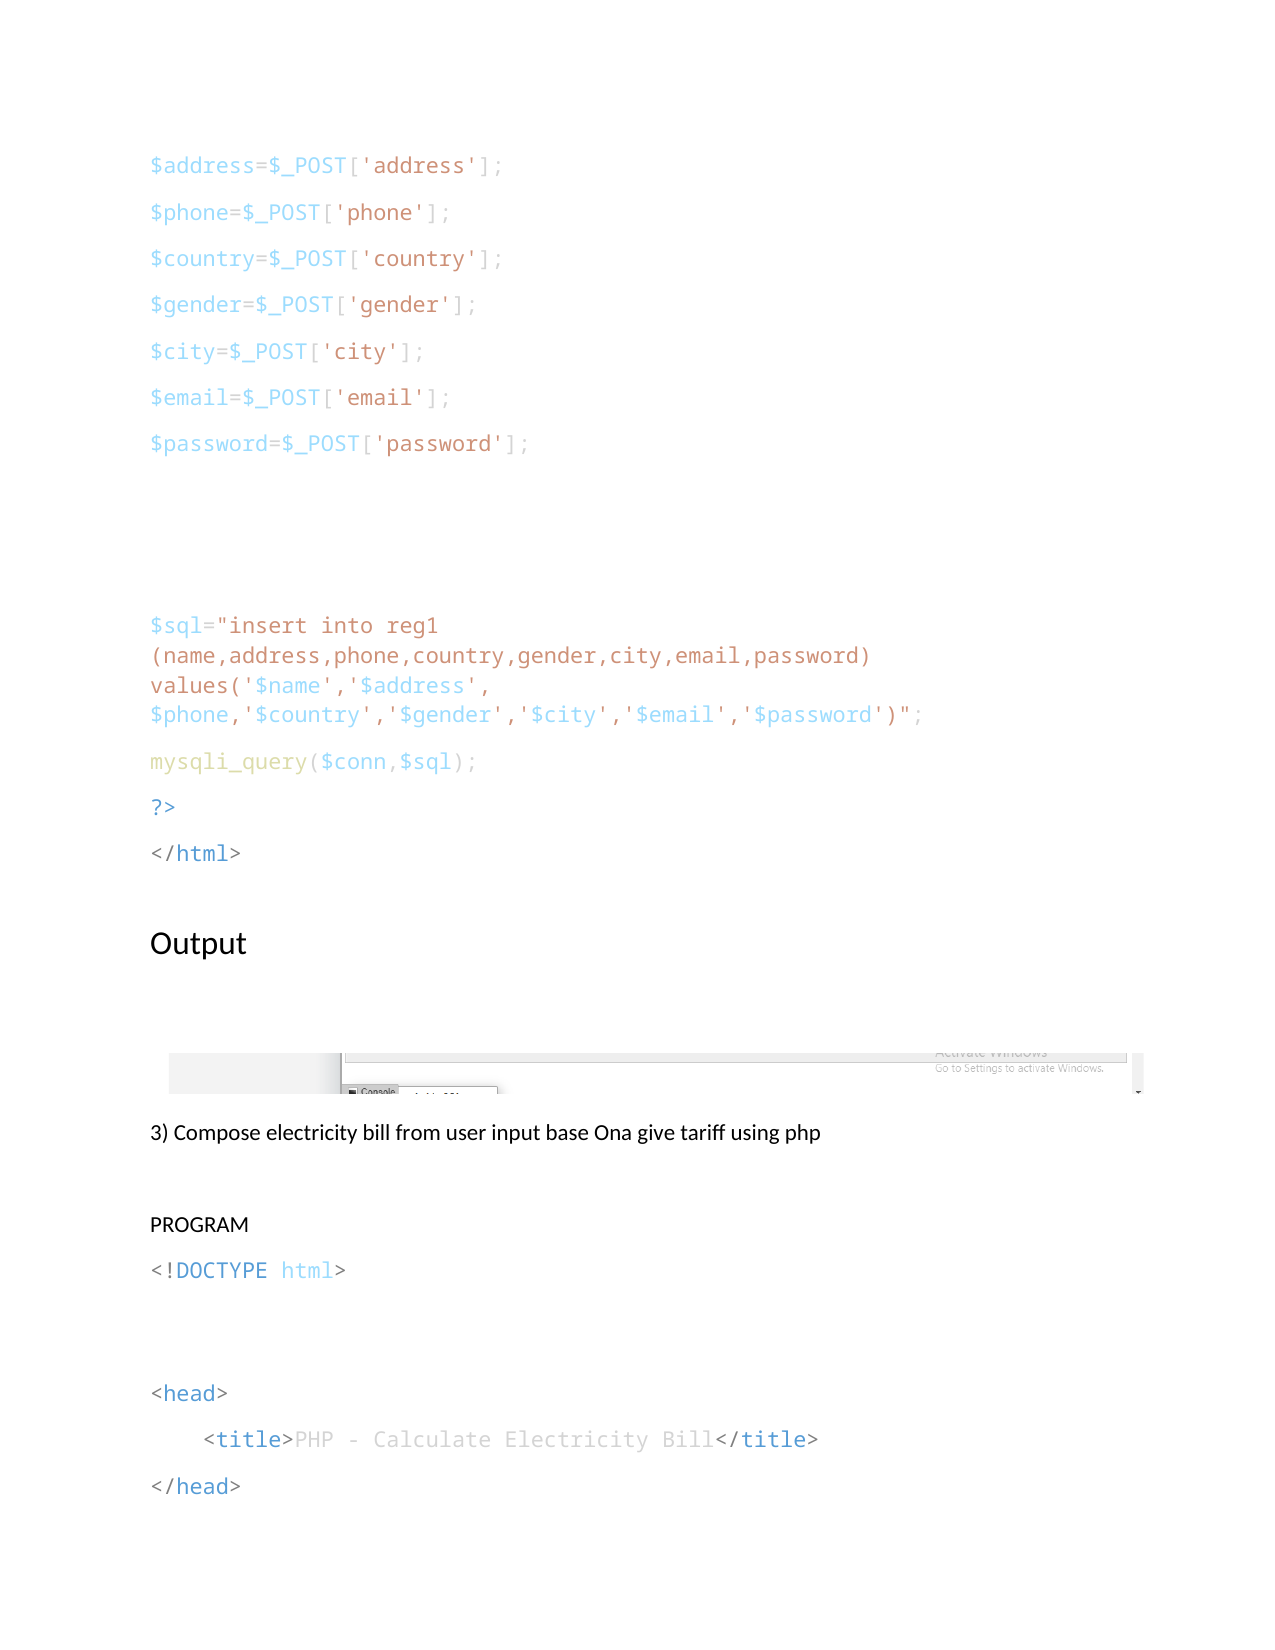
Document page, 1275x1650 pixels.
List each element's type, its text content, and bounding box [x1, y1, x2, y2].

text $password=$_POST['password']; [150, 428, 1125, 458]
text $gender=$_POST['gender']; [150, 289, 1125, 319]
text </html> [150, 838, 1125, 868]
text $email=$_POST['email']; [150, 382, 1125, 411]
text $phone=$_POST['phone']; [150, 196, 1125, 226]
text 3) Compose electricity bill from user input base Ona give tariff using php [150, 1116, 1125, 1146]
text PROGRAM [150, 1209, 1125, 1238]
text $city=$_POST['city']; [150, 335, 1125, 365]
text <head> [150, 1378, 1125, 1407]
text <!DOCTYPE html> [150, 1255, 1125, 1285]
text $sql="insert into reg1 (name,address,phone,country,gender,city,email,password) values('$name','$address',$phone,'$country','$gender','$city','$email','$password')"; [150, 610, 1125, 729]
text $country=$_POST['country']; [150, 243, 1125, 272]
text <title>PHP - Calculate Electricity Bill</title> [150, 1424, 1125, 1454]
text mysqli_query($conn,$sql); [150, 745, 1125, 775]
text </head> [150, 1470, 1125, 1500]
text ?> [150, 792, 1125, 821]
text $address=$_POST['address']; [150, 150, 1125, 180]
text Output [150, 931, 1125, 960]
